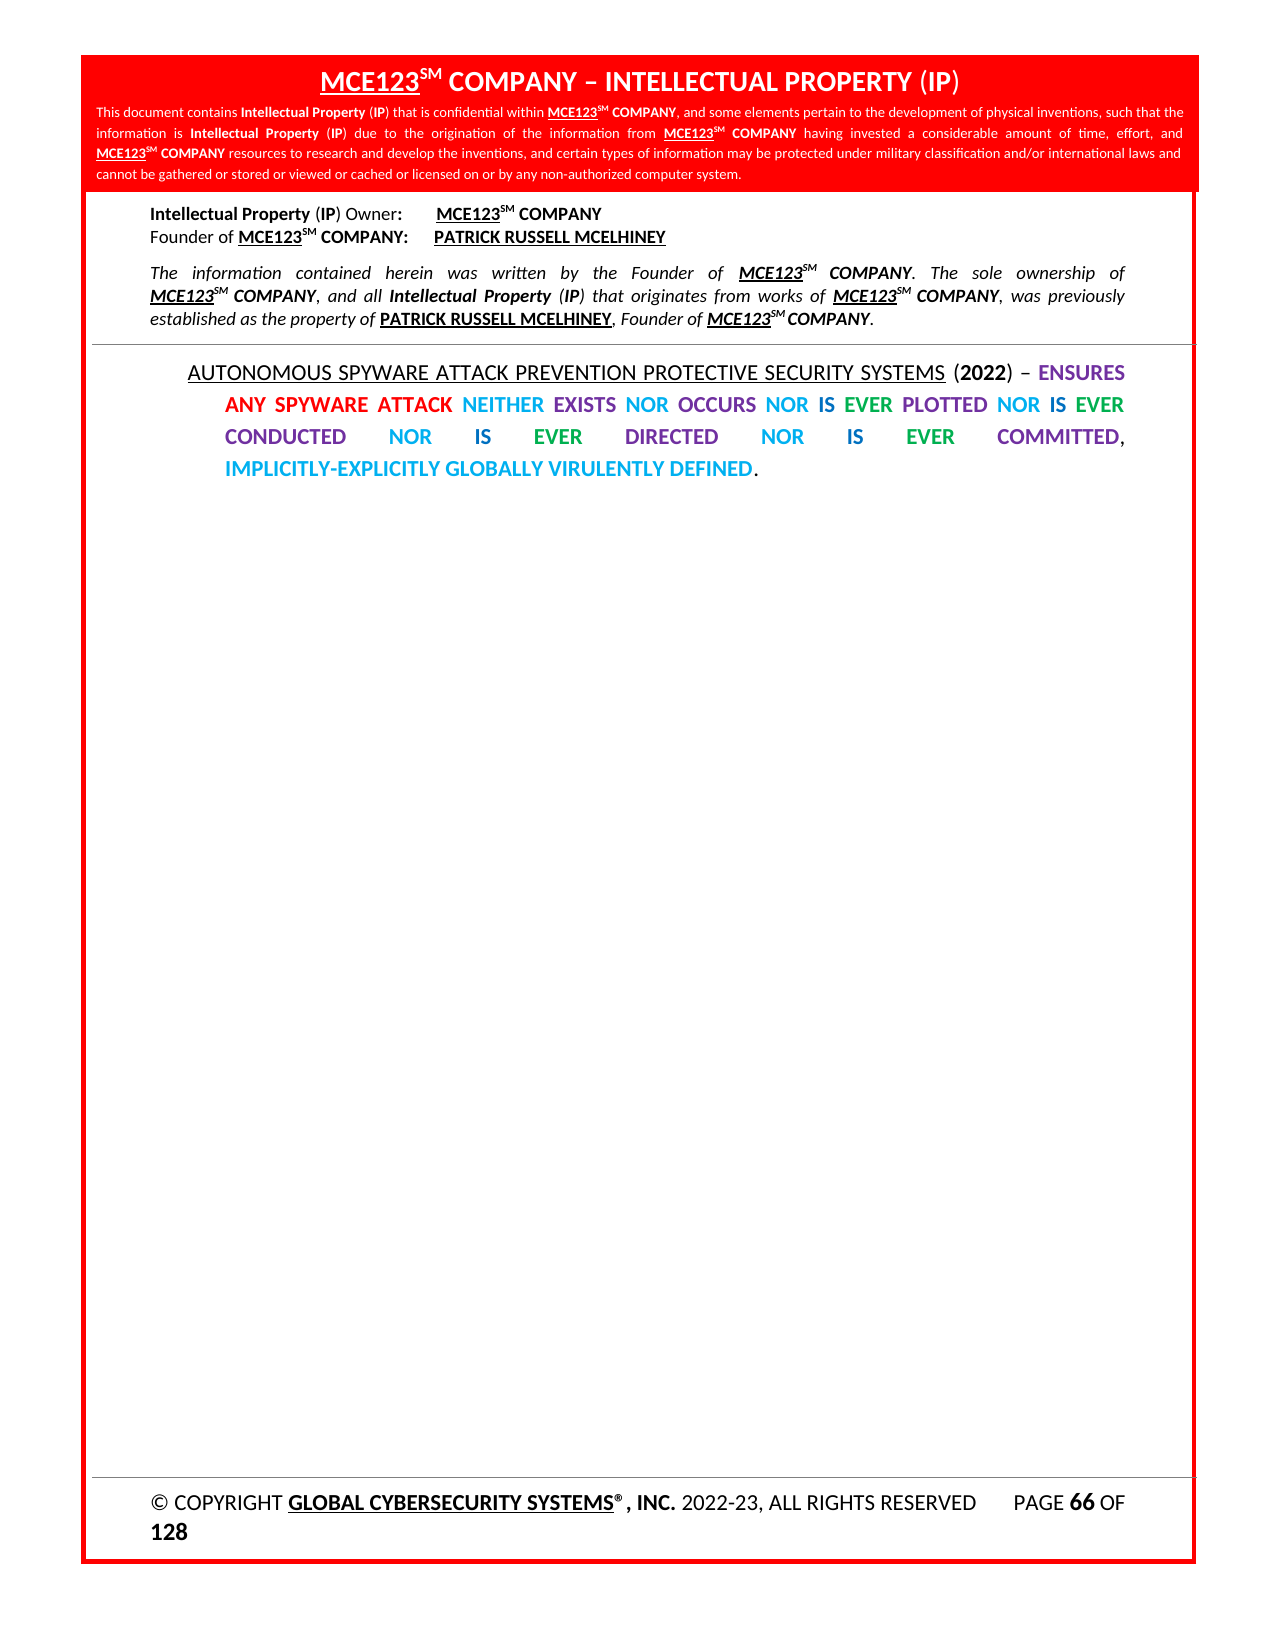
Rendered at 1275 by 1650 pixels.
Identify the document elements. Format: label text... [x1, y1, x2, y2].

text AUTONOMOUS SPYWARE ATTACK PREVENTION PROTECTIVE SECURITY SYSTEMS (2022) – ENSURES ANY SPYWARE ATTACK NEITHER EXISTS NOR OCCURS NOR IS EVER PLOTTED NOR IS EVER CONDUCTED NOR IS EVER DIRECTED NOR IS EVER COMMITTED, IMPLICITLY-EXPLICITLY GLOBALLY VIRULENTLY DEFINED. [187, 358, 1125, 482]
